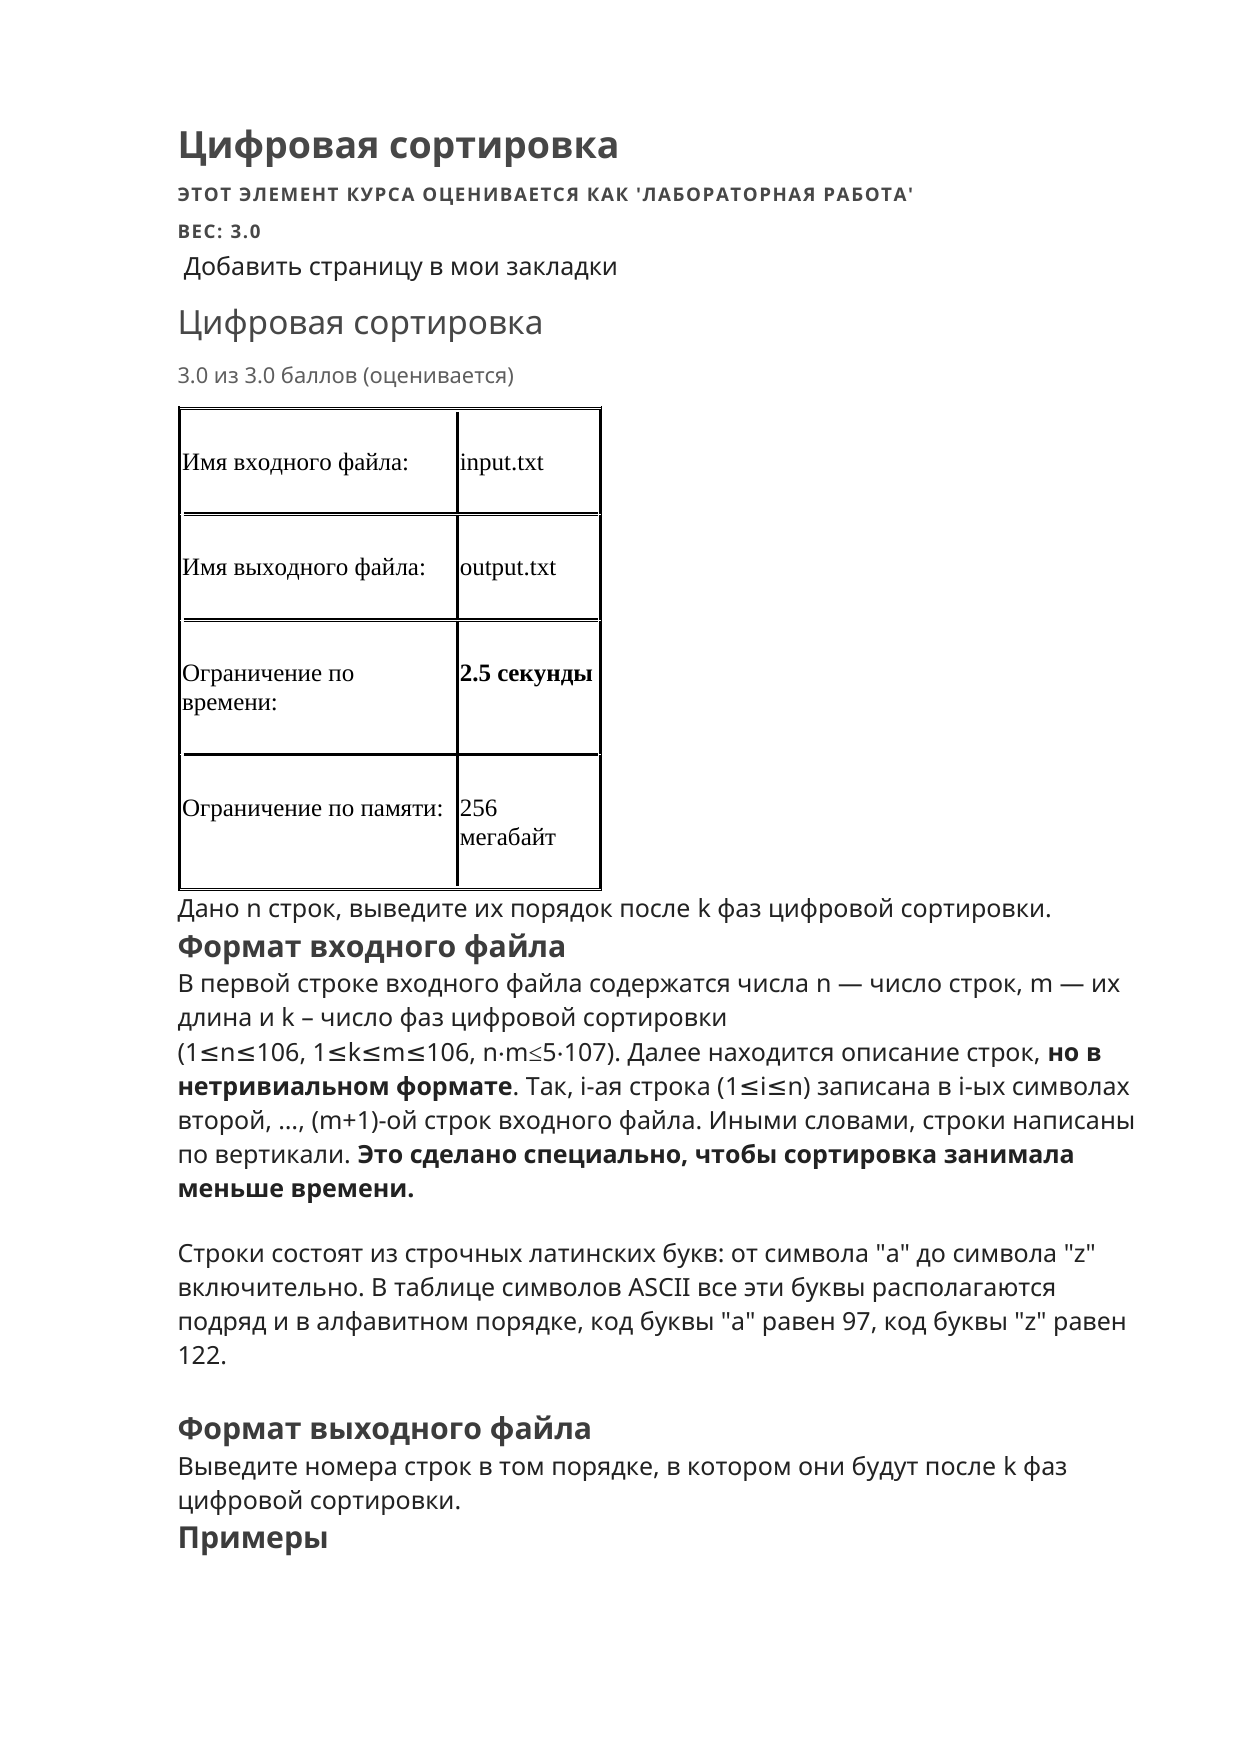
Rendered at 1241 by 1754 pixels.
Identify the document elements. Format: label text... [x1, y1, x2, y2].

text ЭТОТ ЭЛЕМЕНТ КУРСА ОЦЕНИВАЕТСЯ КАК 'ЛАБОРАТОРНАЯ РАБОТА' ВЕС: 3.0 [177, 169, 1152, 244]
text Примеры [177, 1517, 1152, 1558]
text Строки состоят из строчных латинских букв: от символа "a" до символа "z" включительно. В таблице символов ASCII все эти буквы располагаются подряд и в алфавитном порядке, код буквы "a" равен 97, код буквы "z" равен 122. [177, 1236, 1152, 1372]
text Цифровая сортировка [177, 299, 1152, 344]
table_cell 256 мегабайт [457, 753, 601, 888]
text Формат входного файла [177, 925, 1152, 966]
text Дано n строк, выведите их порядок после k фаз цифровой сортировки. [177, 891, 1152, 925]
text Формат выходного файла [177, 1407, 1152, 1448]
table_cell Имя выходного файла: [181, 512, 456, 618]
table_cell output.txt [459, 512, 600, 618]
table_cell Ограничение по времени: [181, 618, 456, 753]
text Выведите номера строк в том порядке, в котором они будут после k фаз цифровой сортировки. [177, 1448, 1152, 1517]
table_cell Ограничение по памяти: [180, 753, 457, 888]
table_header input.txt [457, 410, 599, 512]
table_header Имя входного файла: [181, 410, 457, 512]
text Добавить страницу в мои закладки [177, 248, 1152, 282]
text Цифровая сортировка [177, 118, 1152, 169]
text В первой строке входного файла содержатся числа n — число строк, m — их длина и k – число фаз цифровой сортировки (1≤n≤106, 1≤k≤m≤106, n⋅m≤5⋅107). Далее находится описание строк, но в нетривиальном формате. Так, i-ая строка (1≤i≤n) записана в i-ых символах второй, …, (m+1)-ой строк входного файла. Иными словами, строки написаны по вертикали. Это сделано специально, чтобы сортировка занимала меньше времени. [177, 966, 1152, 1204]
table_cell 2.5 секунды [459, 618, 600, 753]
text 3.0 из 3.0 баллов (оценивается) [177, 360, 1152, 390]
